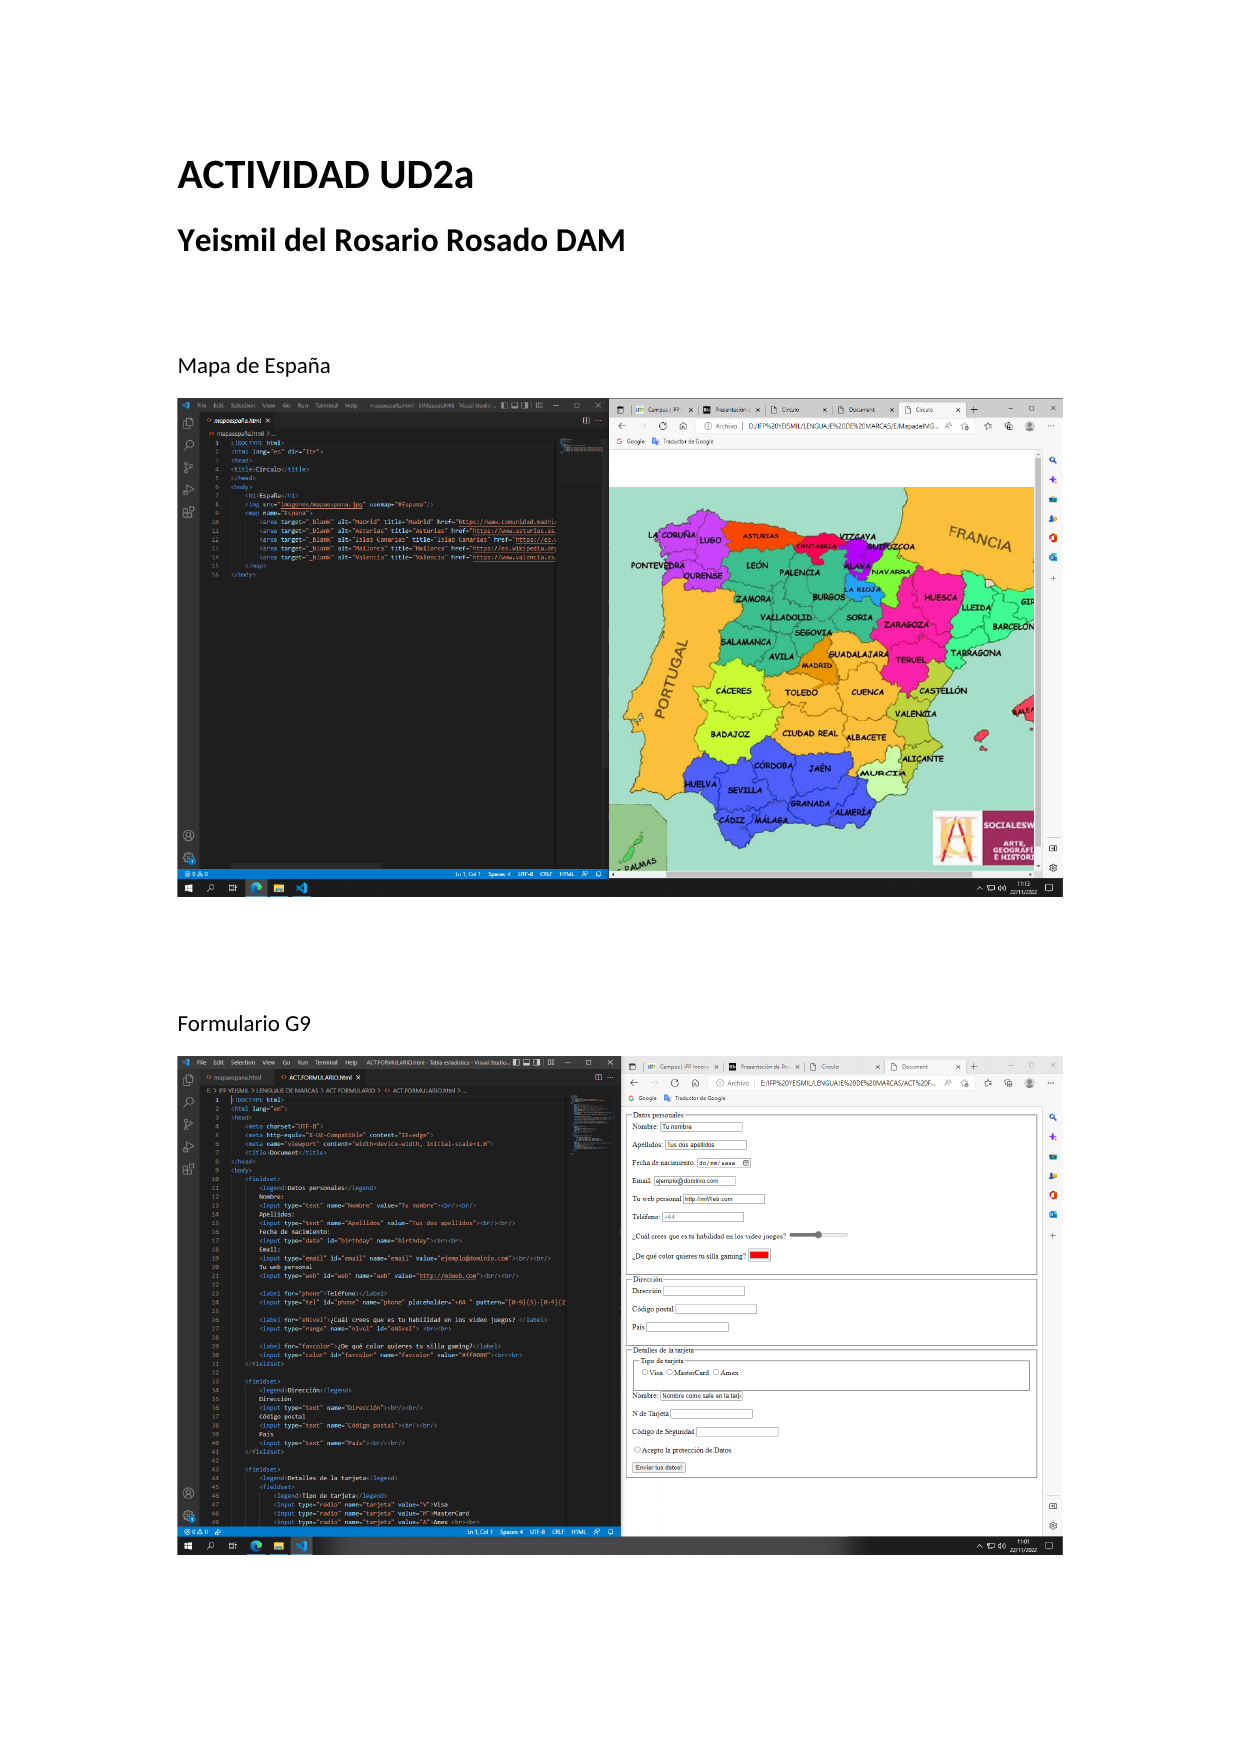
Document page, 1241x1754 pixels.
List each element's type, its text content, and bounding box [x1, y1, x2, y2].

text Yeismil del Rosario Rosado DAM [177, 219, 1063, 260]
text Mapa de España [177, 351, 1063, 379]
picture [177, 398, 1063, 897]
picture [177, 1056, 1063, 1555]
text Formulario G9 [177, 1009, 1063, 1037]
text ACTIVIDAD UD2a [177, 148, 1063, 198]
